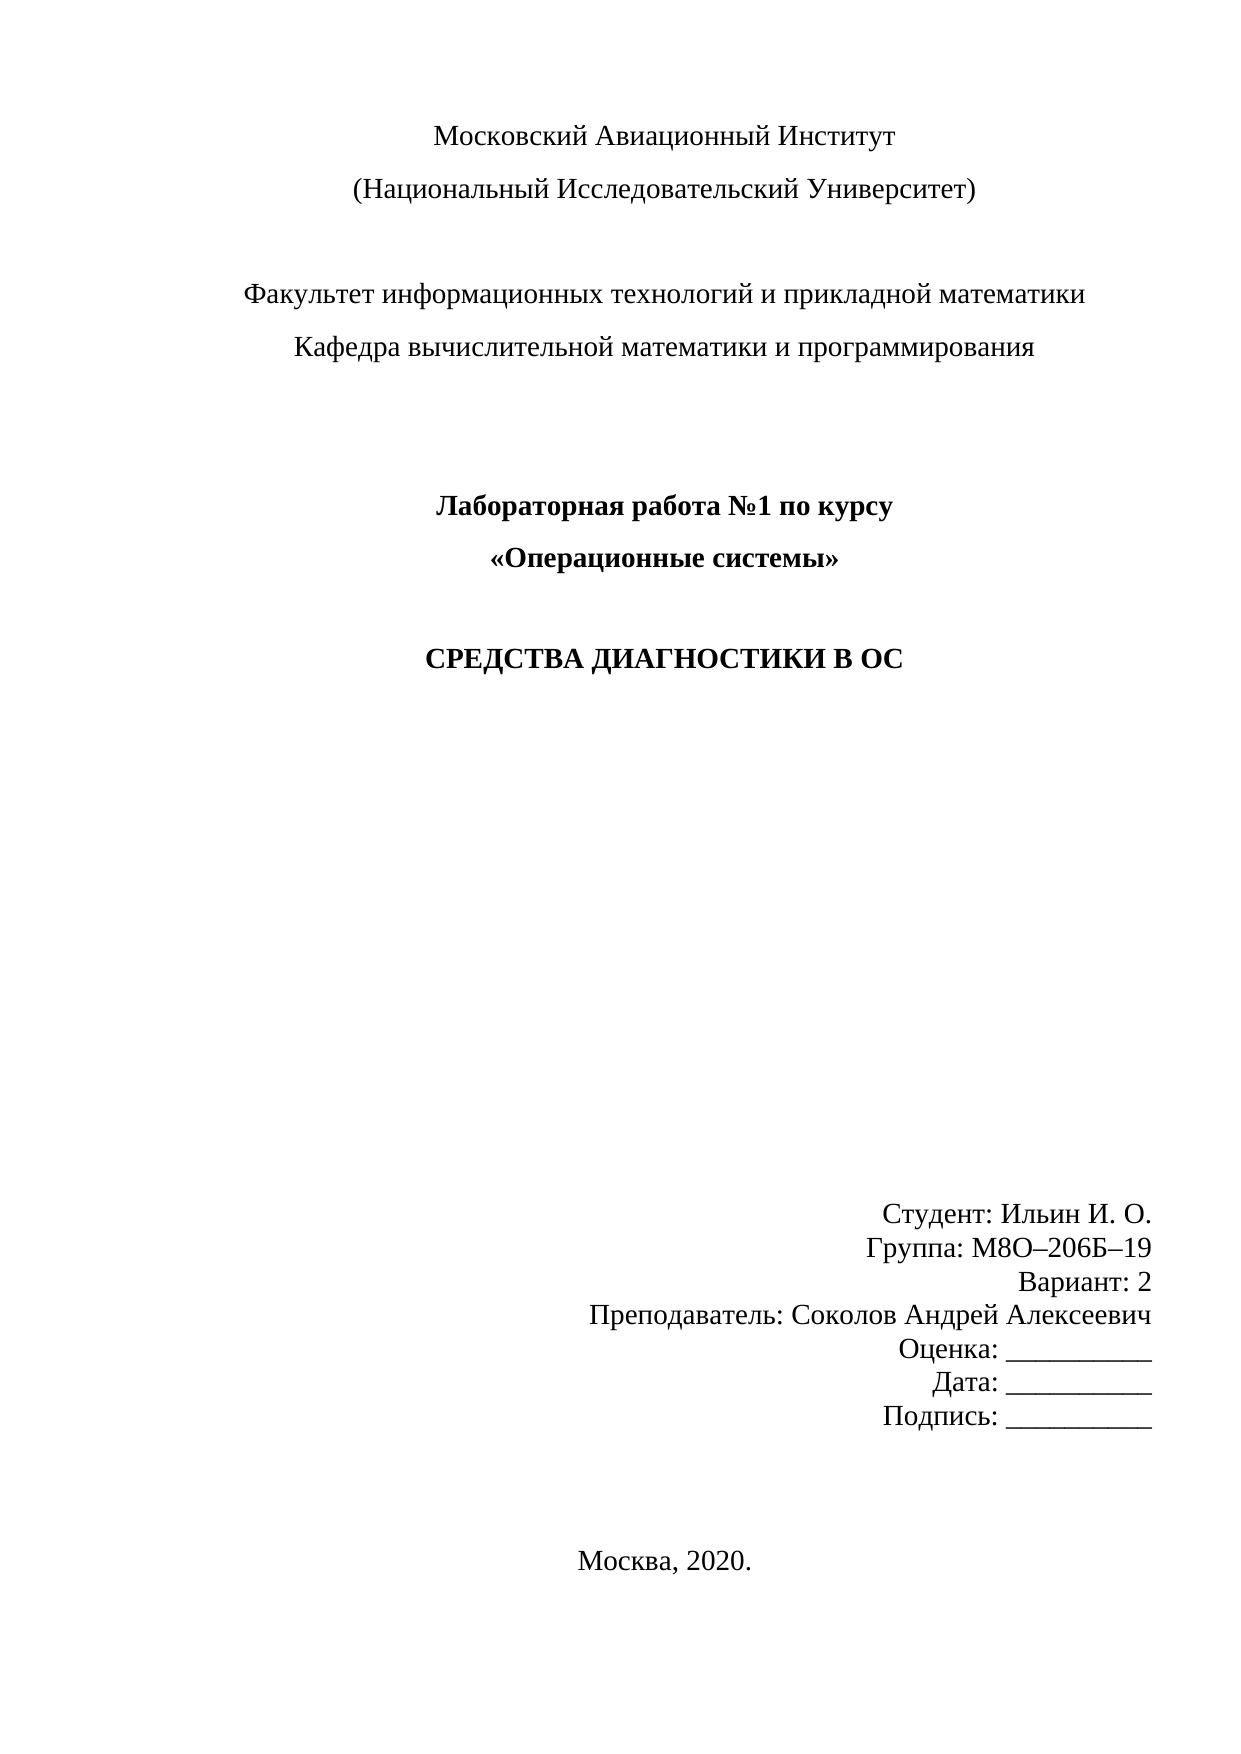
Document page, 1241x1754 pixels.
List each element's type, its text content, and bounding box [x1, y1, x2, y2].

text «Операционные системы» [177, 541, 1152, 574]
text Кафедра вычислительной математики и программирования [177, 329, 1152, 363]
text Оценка: __________ [177, 1331, 1152, 1364]
text Подпись: __________ [177, 1398, 1152, 1431]
text Москва, 2020. [177, 1543, 1152, 1576]
text Вариант: 2 [767, 1264, 1152, 1297]
text Лабораторная работа №1 по курсу [177, 488, 1152, 521]
text (Национальный Исследовательский Университет) [177, 171, 1152, 204]
text Факультет информационных технологий и прикладной математики [177, 277, 1152, 310]
text Студент: Ильин И. О. [177, 1197, 1152, 1230]
text Московский Авиационный Институт [177, 118, 1152, 152]
text СРЕДСТВА ДИАГНОСТИКИ В ОС [177, 641, 1152, 674]
text Дата: __________ [177, 1364, 1152, 1398]
text Группа: М8О–206Б–19 [767, 1230, 1152, 1264]
text Преподаватель: Соколов Андрей Алексеевич [177, 1297, 1152, 1331]
